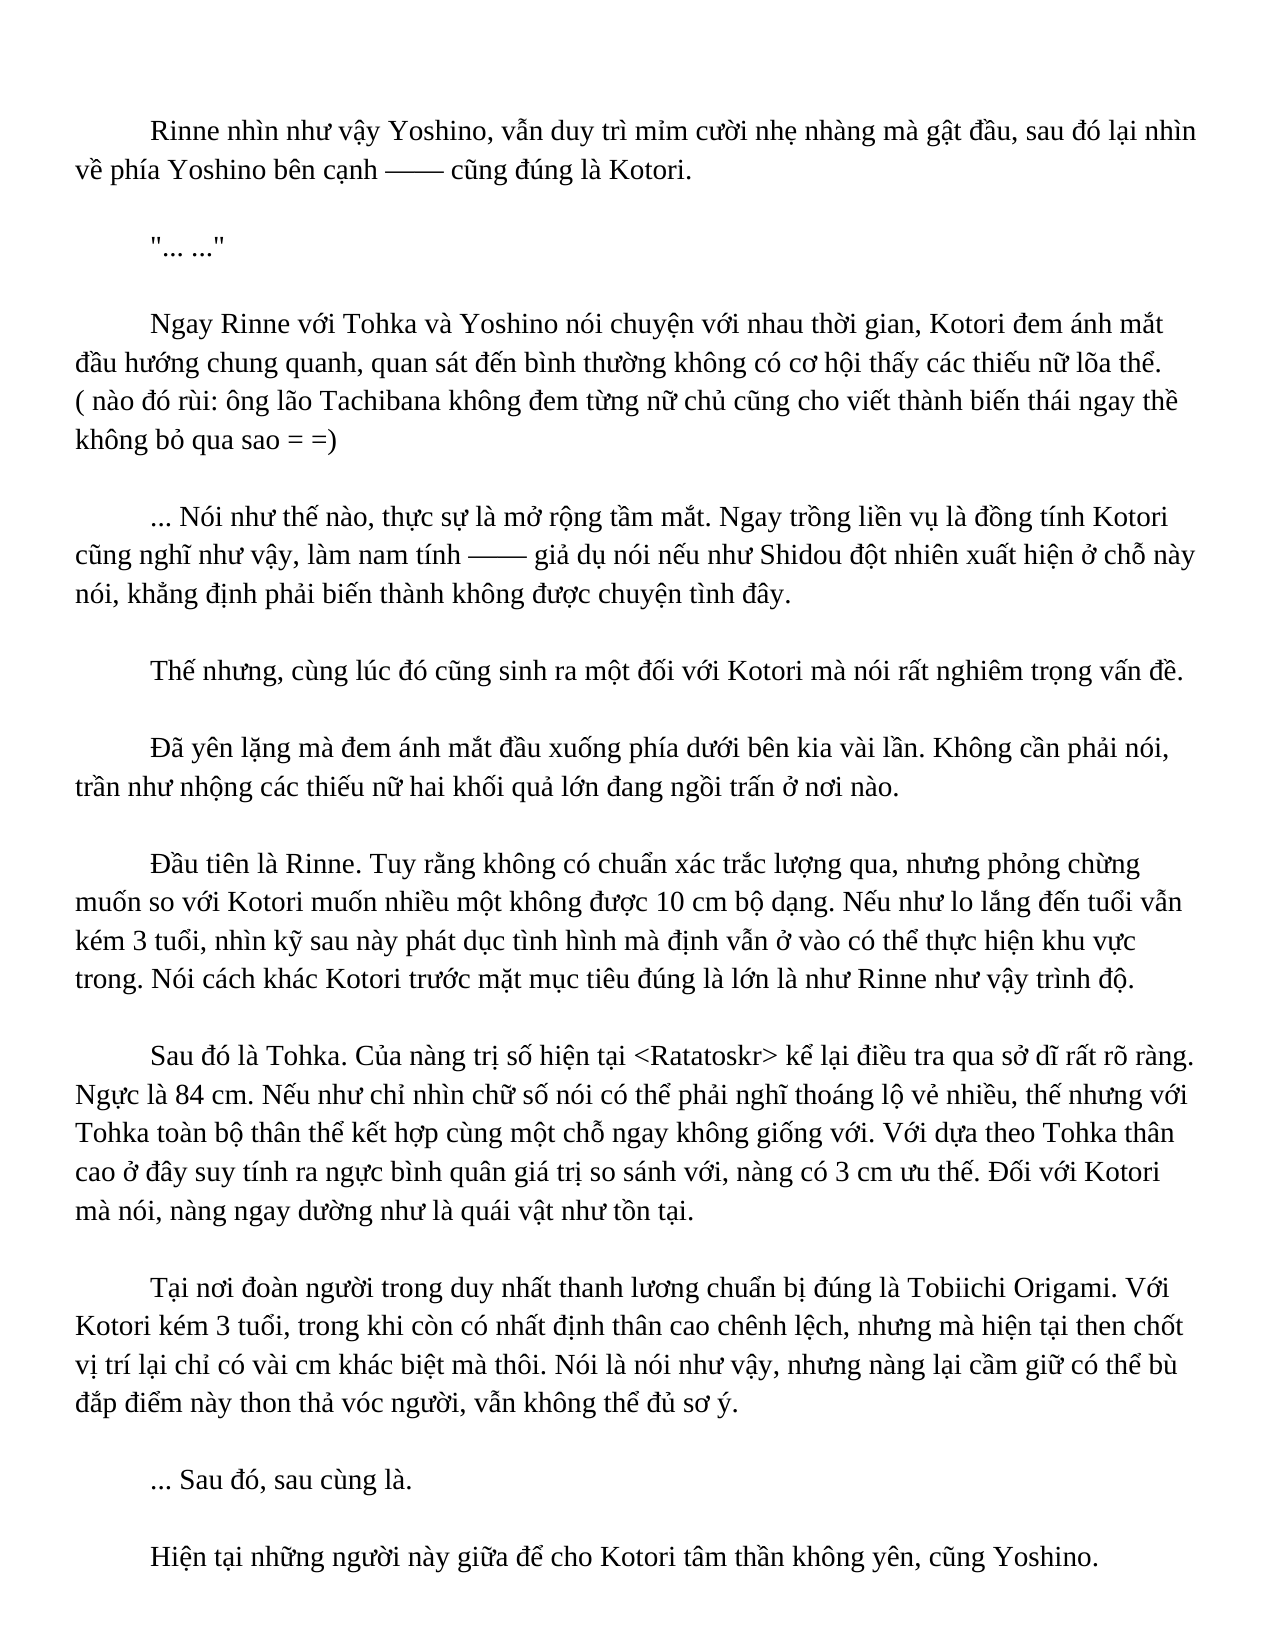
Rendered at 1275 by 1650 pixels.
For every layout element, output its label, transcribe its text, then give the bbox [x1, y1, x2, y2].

text ... Sau đó, sau cùng là. [75, 1462, 1200, 1496]
text Đầu tiên là Rinne. Tuy rằng không có chuẩn xác trắc lượng qua, nhưng phỏng chừng muốn so với Kotori muốn nhiều một không được 10 cm bộ dạng. Nếu như lo lắng đến tuổi vẫn kém 3 tuổi, nhìn kỹ sau này phát dục tình hình mà định vẫn ở vào có thể thực hiện khu vực trong. Nói cách khác Kotori trước mặt mục tiêu đúng là lớn là như Rinne như vậy trình độ. [75, 846, 1200, 995]
text Rinne nhìn như vậy Yoshino, vẫn duy trì mỉm cười nhẹ nhàng mà gật đầu, sau đó lại nhìn về phía Yoshino bên cạnh —— cũng đúng là Kotori. [75, 113, 1200, 186]
text "... ..." [75, 229, 1200, 263]
text ... Nói như thế nào, thực sự là mở rộng tầm mắt. Ngay trồng liền vụ là đồng tính Kotori cũng nghĩ như vậy, làm nam tính —— giả dụ nói nếu như Shidou đột nhiên xuất hiện ở chỗ này nói, khẳng định phải biến thành không được chuyện tình đây. [75, 499, 1200, 609]
text Ngay Rinne với Tohka và Yoshino nói chuyện với nhau thời gian, Kotori đem ánh mắt đầu hướng chung quanh, quan sát đến bình thường không có cơ hội thấy các thiếu nữ lõa thể. ( nào đó rùi: ông lão Tachibana không đem từng nữ chủ cũng cho viết thành biến thái ngay thề không bỏ qua sao = =) [75, 306, 1200, 455]
text Thế nhưng, cùng lúc đó cũng sinh ra một đối với Kotori mà nói rất nghiêm trọng vấn đề. [75, 653, 1200, 687]
text Sau đó là Tohka. Của nàng trị số hiện tại <Ratatoskr> kể lại điều tra qua sở dĩ rất rõ ràng. Ngực là 84 cm. Nếu như chỉ nhìn chữ số nói có thể phải nghĩ thoáng lộ vẻ nhiều, thế nhưng với Tohka toàn bộ thân thể kết hợp cùng một chỗ ngay không giống với. Với dựa theo Tohka thân cao ở đây suy tính ra ngực bình quân giá trị so sánh với, nàng có 3 cm ưu thế. Đối với Kotori mà nói, nàng ngay dường như là quái vật như tồn tại. [75, 1038, 1200, 1226]
text Đã yên lặng mà đem ánh mắt đầu xuống phía dưới bên kia vài lần. Không cần phải nói, trần như nhộng các thiếu nữ hai khối quả lớn đang ngồi trấn ở nơi nào. [75, 730, 1200, 802]
text Tại nơi đoàn người trong duy nhất thanh lương chuẩn bị đúng là Tobiichi Origami. Với Kotori kém 3 tuổi, trong khi còn có nhất định thân cao chênh lệch, nhưng mà hiện tại then chốt vị trí lại chỉ có vài cm khác biệt mà thôi. Nói là nói như vậy, nhưng nàng lại cầm giữ có thể bù đắp điểm này thon thả vóc người, vẫn không thể đủ sơ ý. [75, 1270, 1200, 1419]
text Hiện tại những người này giữa để cho Kotori tâm thần không yên, cũng Yoshino. [75, 1539, 1200, 1573]
